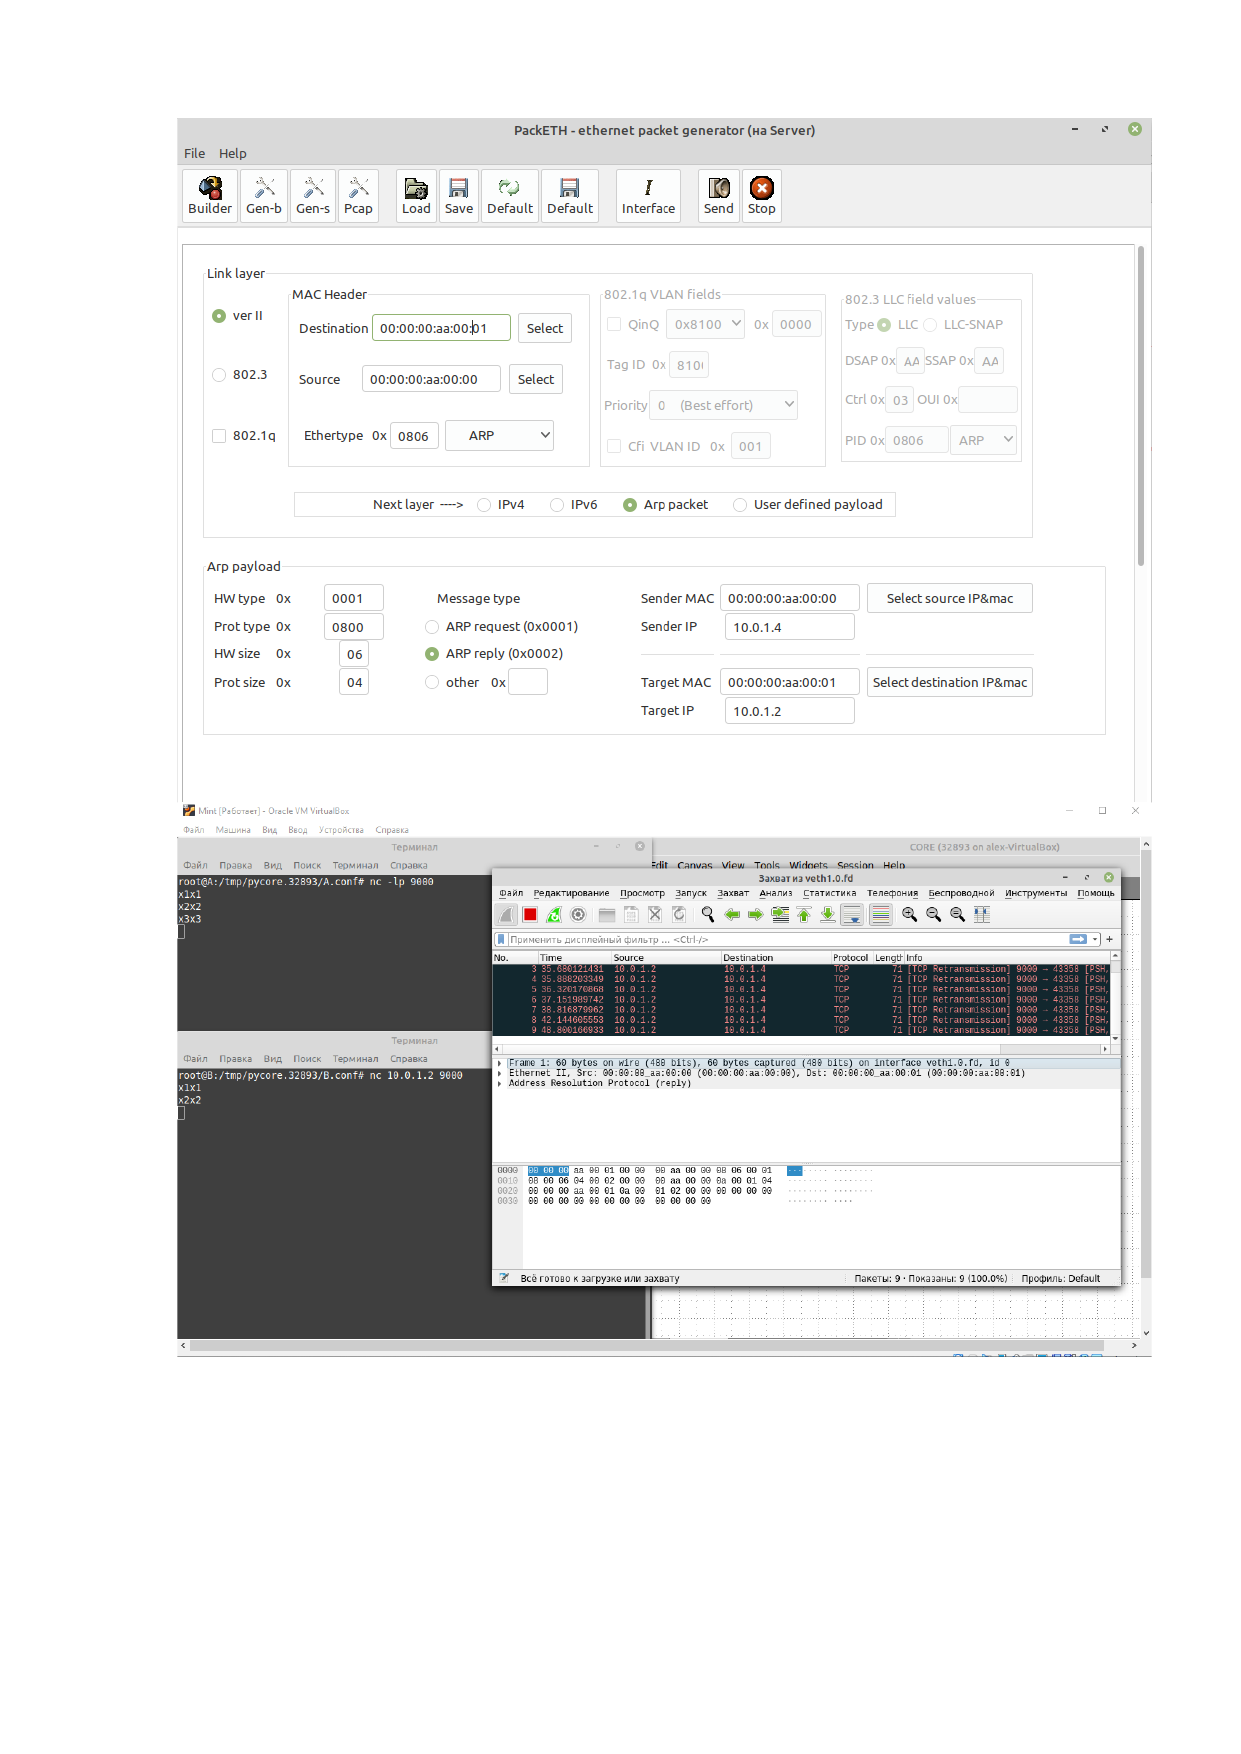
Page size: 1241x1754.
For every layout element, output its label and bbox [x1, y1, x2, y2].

picture [177, 118, 1152, 1357]
